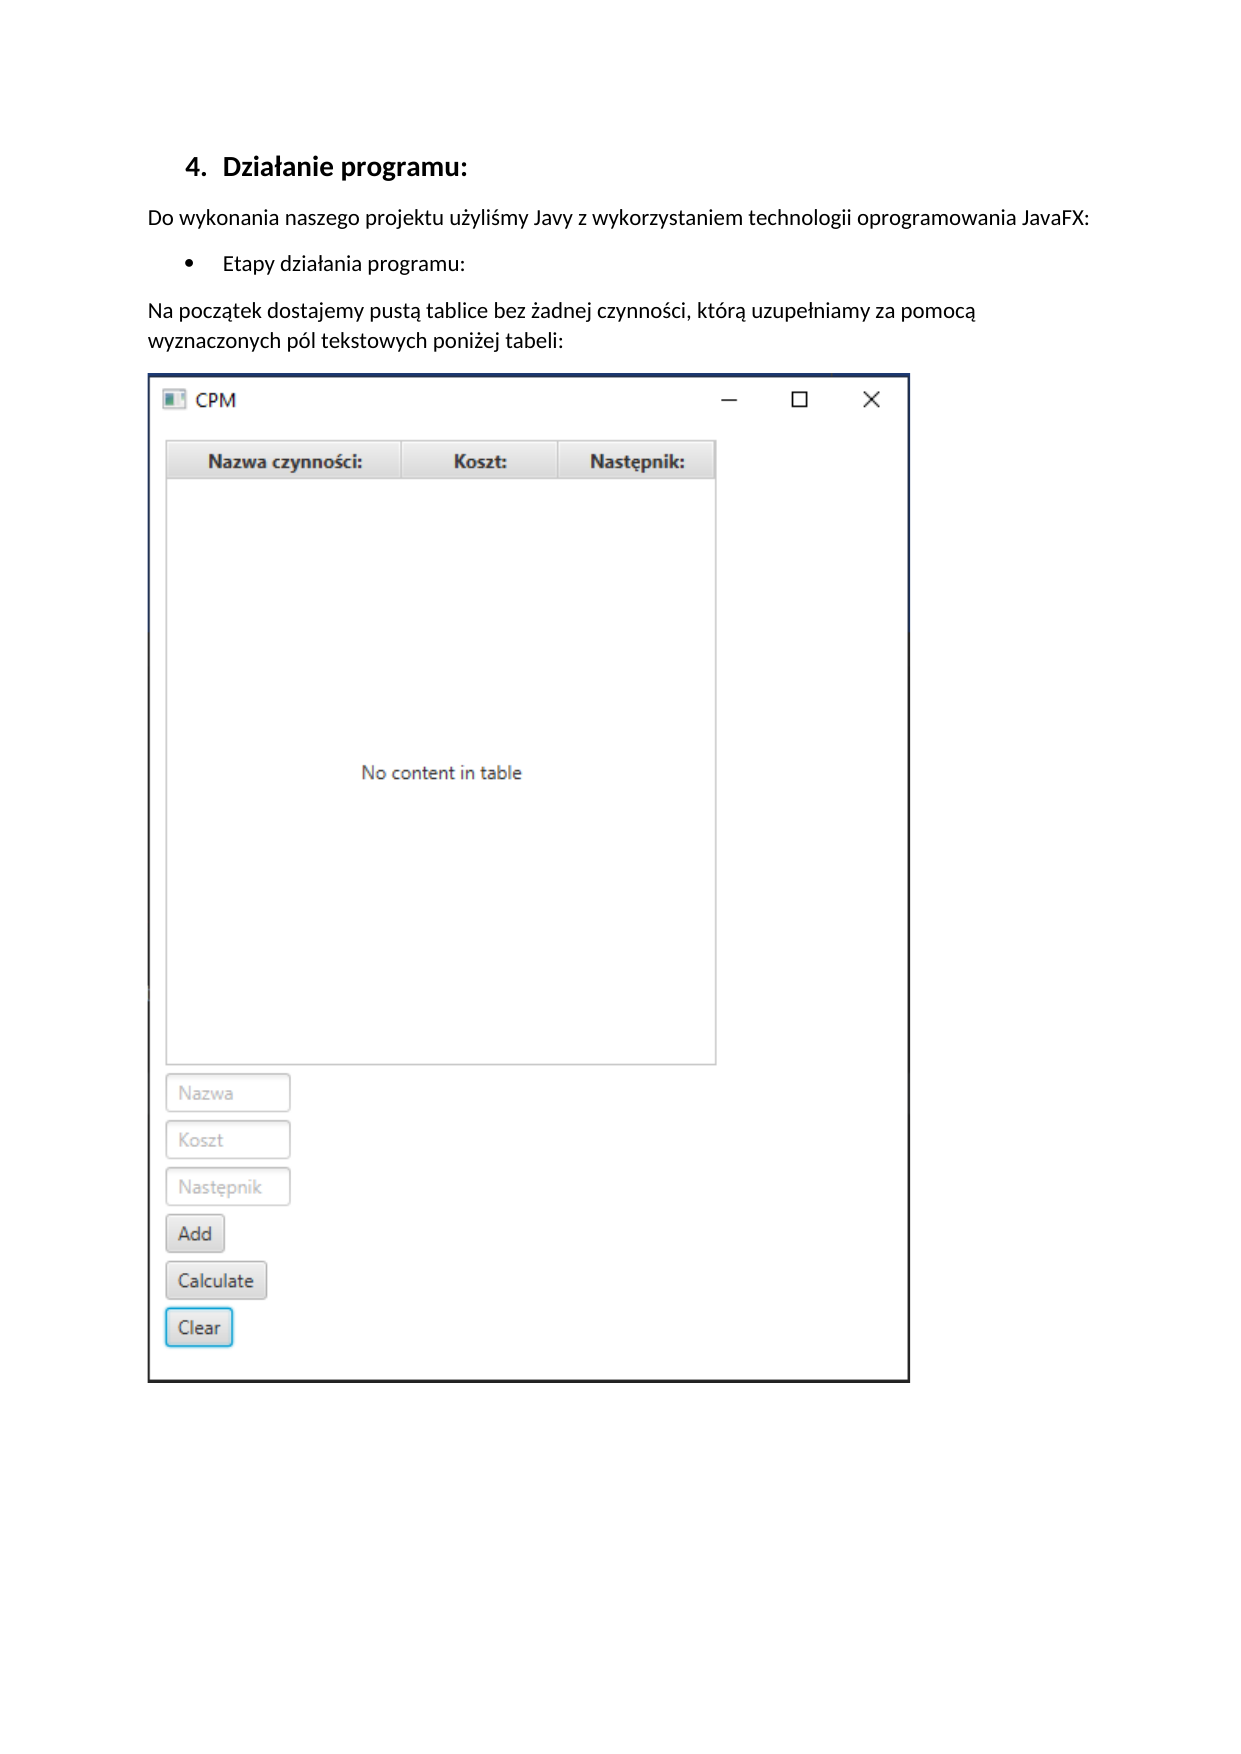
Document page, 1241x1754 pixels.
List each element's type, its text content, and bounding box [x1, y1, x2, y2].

list Działanie programu: [185, 148, 1093, 183]
text Do wykonania naszego projektu użyliśmy Javy z wykorzystaniem technologii oprogramowania JavaFX: [148, 203, 1093, 231]
list Etapy działania programu: [185, 249, 1093, 278]
picture [147, 373, 911, 1383]
text Na początek dostajemy pustą tablice bez żadnej czynności, którą uzupełniamy za pomocą wyznaczonych pól tekstowych poniżej tabeli: [148, 296, 1093, 355]
